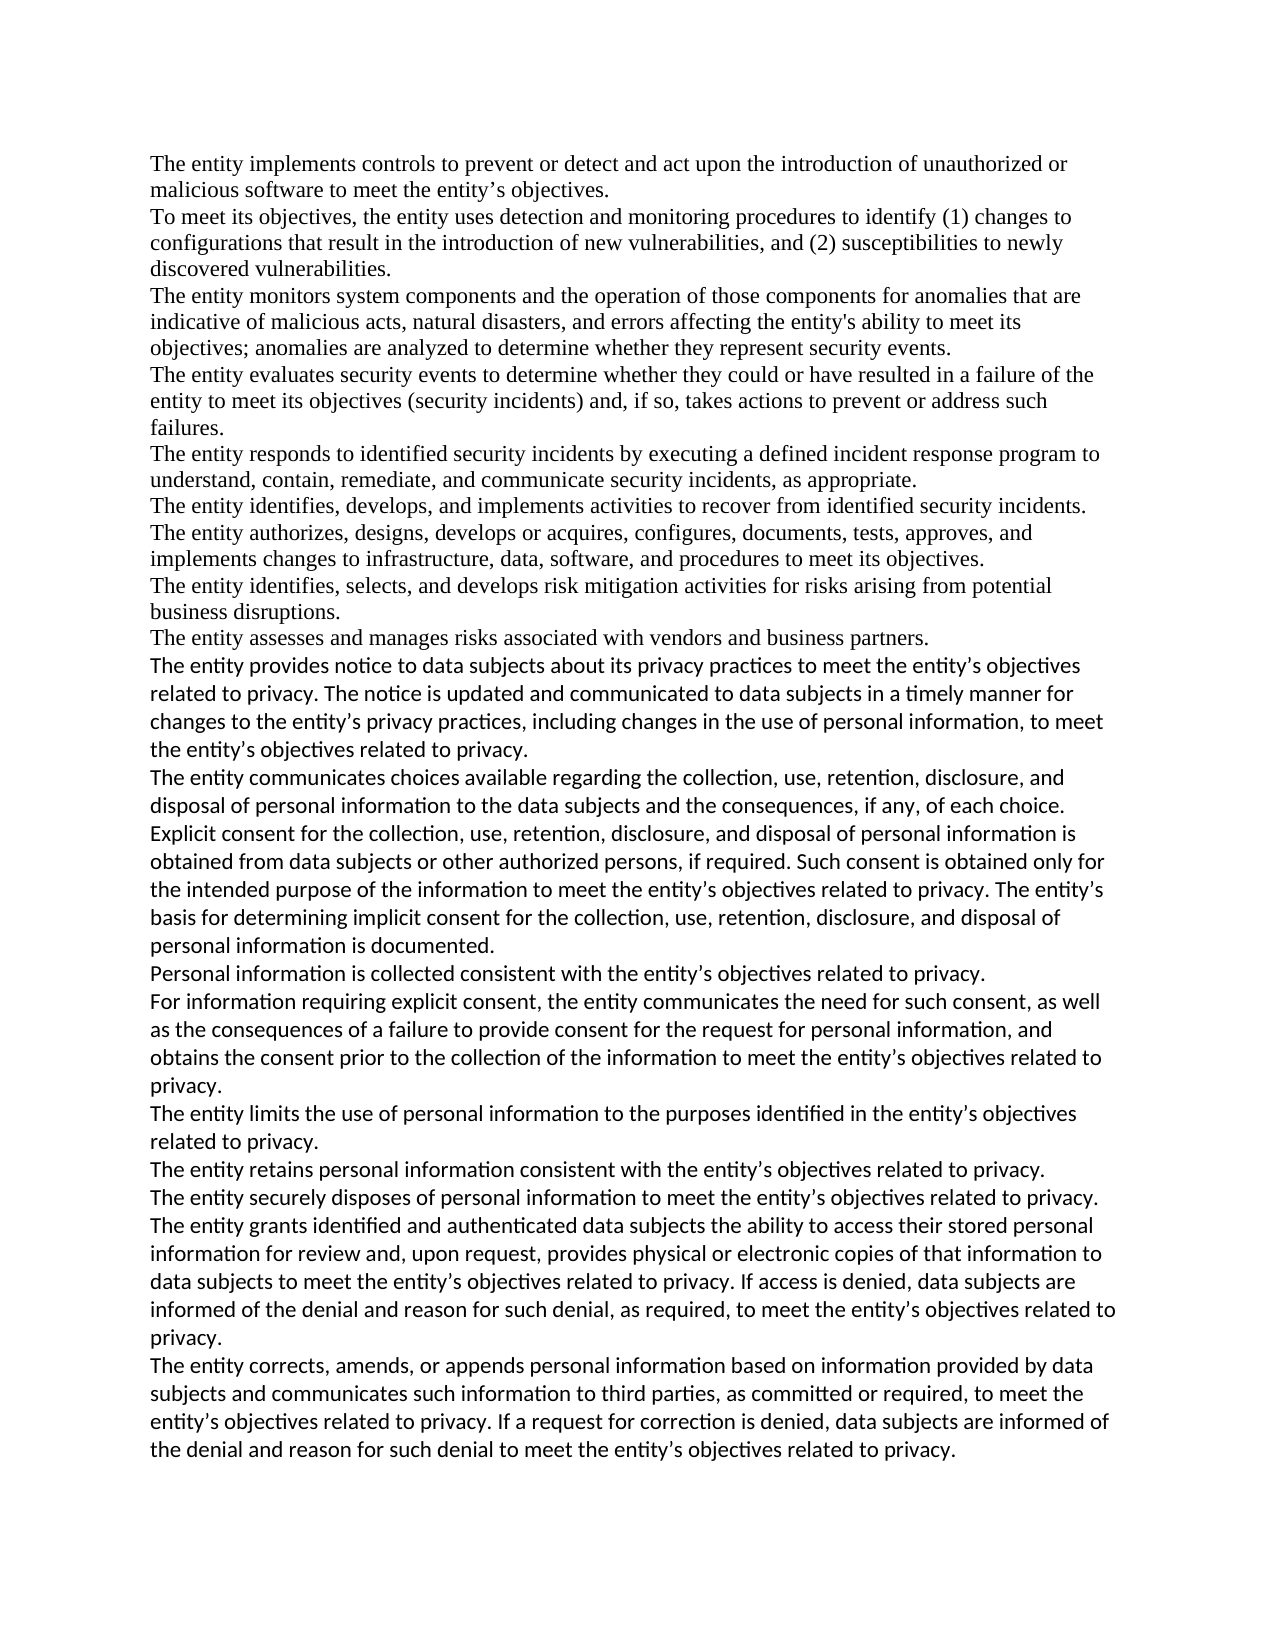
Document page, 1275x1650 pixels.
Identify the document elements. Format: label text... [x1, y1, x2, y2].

text The entity grants identified and authenticated data subjects the ability to access their stored personal information for review and, upon request, provides physical or electronic copies of that information to data subjects to meet the entity’s objectives related to privacy. If access is denied, data subjects are informed of the denial and reason for such denial, as required, to meet the entity’s objectives related to privacy. [150, 1211, 1125, 1351]
text To meet its objectives, the entity uses detection and monitoring procedures to identify (1) changes to configurations that result in the introduction of new vulnerabilities, and (2) susceptibilities to newly discovered vulnerabilities. [150, 203, 1125, 282]
text For information requiring explicit consent, the entity communicates the need for such consent, as well as the consequences of a failure to provide consent for the request for personal information, and obtains the consent prior to the collection of the information to meet the entity’s objectives related to privacy. [150, 987, 1125, 1099]
text The entity limits the use of personal information to the purposes identified in the entity’s objectives related to privacy. [150, 1099, 1125, 1155]
text The entity evaluates security events to determine whether they could or have resulted in a failure of the entity to meet its objectives (security incidents) and, if so, takes actions to prevent or address such failures. [150, 361, 1125, 440]
text Personal information is collected consistent with the entity’s objectives related to privacy. [150, 959, 1125, 987]
text The entity communicates choices available regarding the collection, use, retention, disclosure, and disposal of personal information to the data subjects and the consequences, if any, of each choice. Explicit consent for the collection, use, retention, disclosure, and disposal of personal information is obtained from data subjects or other authorized persons, if required. Such consent is obtained only for the intended purpose of the information to meet the entity’s objectives related to privacy. The entity’s basis for determining implicit consent for the collection, use, retention, disclosure, and disposal of personal information is documented. [150, 763, 1125, 959]
text The entity securely disposes of personal information to meet the entity’s objectives related to privacy. [150, 1183, 1125, 1211]
text The entity provides notice to data subjects about its privacy practices to meet the entity’s objectives related to privacy. The notice is updated and communicated to data subjects in a timely manner for changes to the entity’s privacy practices, including changes in the use of personal information, to meet the entity’s objectives related to privacy. [150, 651, 1125, 763]
text The entity corrects, amends, or appends personal information based on information provided by data subjects and communicates such information to third parties, as committed or required, to meet the entity’s objectives related to privacy. If a request for correction is denied, data subjects are informed of the denial and reason for such denial to meet the entity’s objectives related to privacy. [150, 1351, 1125, 1463]
text The entity identifies, develops, and implements activities to recover from identified security incidents. [150, 493, 1125, 519]
text The entity authorizes, designs, develops or acquires, configures, documents, tests, approves, and implements changes to infrastructure, data, software, and procedures to meet its objectives. [150, 519, 1125, 572]
text The entity retains personal information consistent with the entity’s objectives related to privacy. [150, 1155, 1125, 1183]
text The entity identifies, selects, and develops risk mitigation activities for risks arising from potential business disruptions. [150, 572, 1125, 624]
text The entity monitors system components and the operation of those components for anomalies that are indicative of malicious acts, natural disasters, and errors affecting the entity's ability to meet its objectives; anomalies are analyzed to determine whether they represent security events. [150, 282, 1125, 361]
text The entity implements controls to prevent or detect and act upon the introduction of unauthorized or malicious software to meet the entity’s objectives. [150, 150, 1125, 203]
text The entity responds to identified security incidents by executing a defined incident response program to understand, contain, remediate, and communicate security incidents, as appropriate. [150, 440, 1125, 493]
text The entity assesses and manages risks associated with vendors and business partners. [150, 624, 1125, 651]
